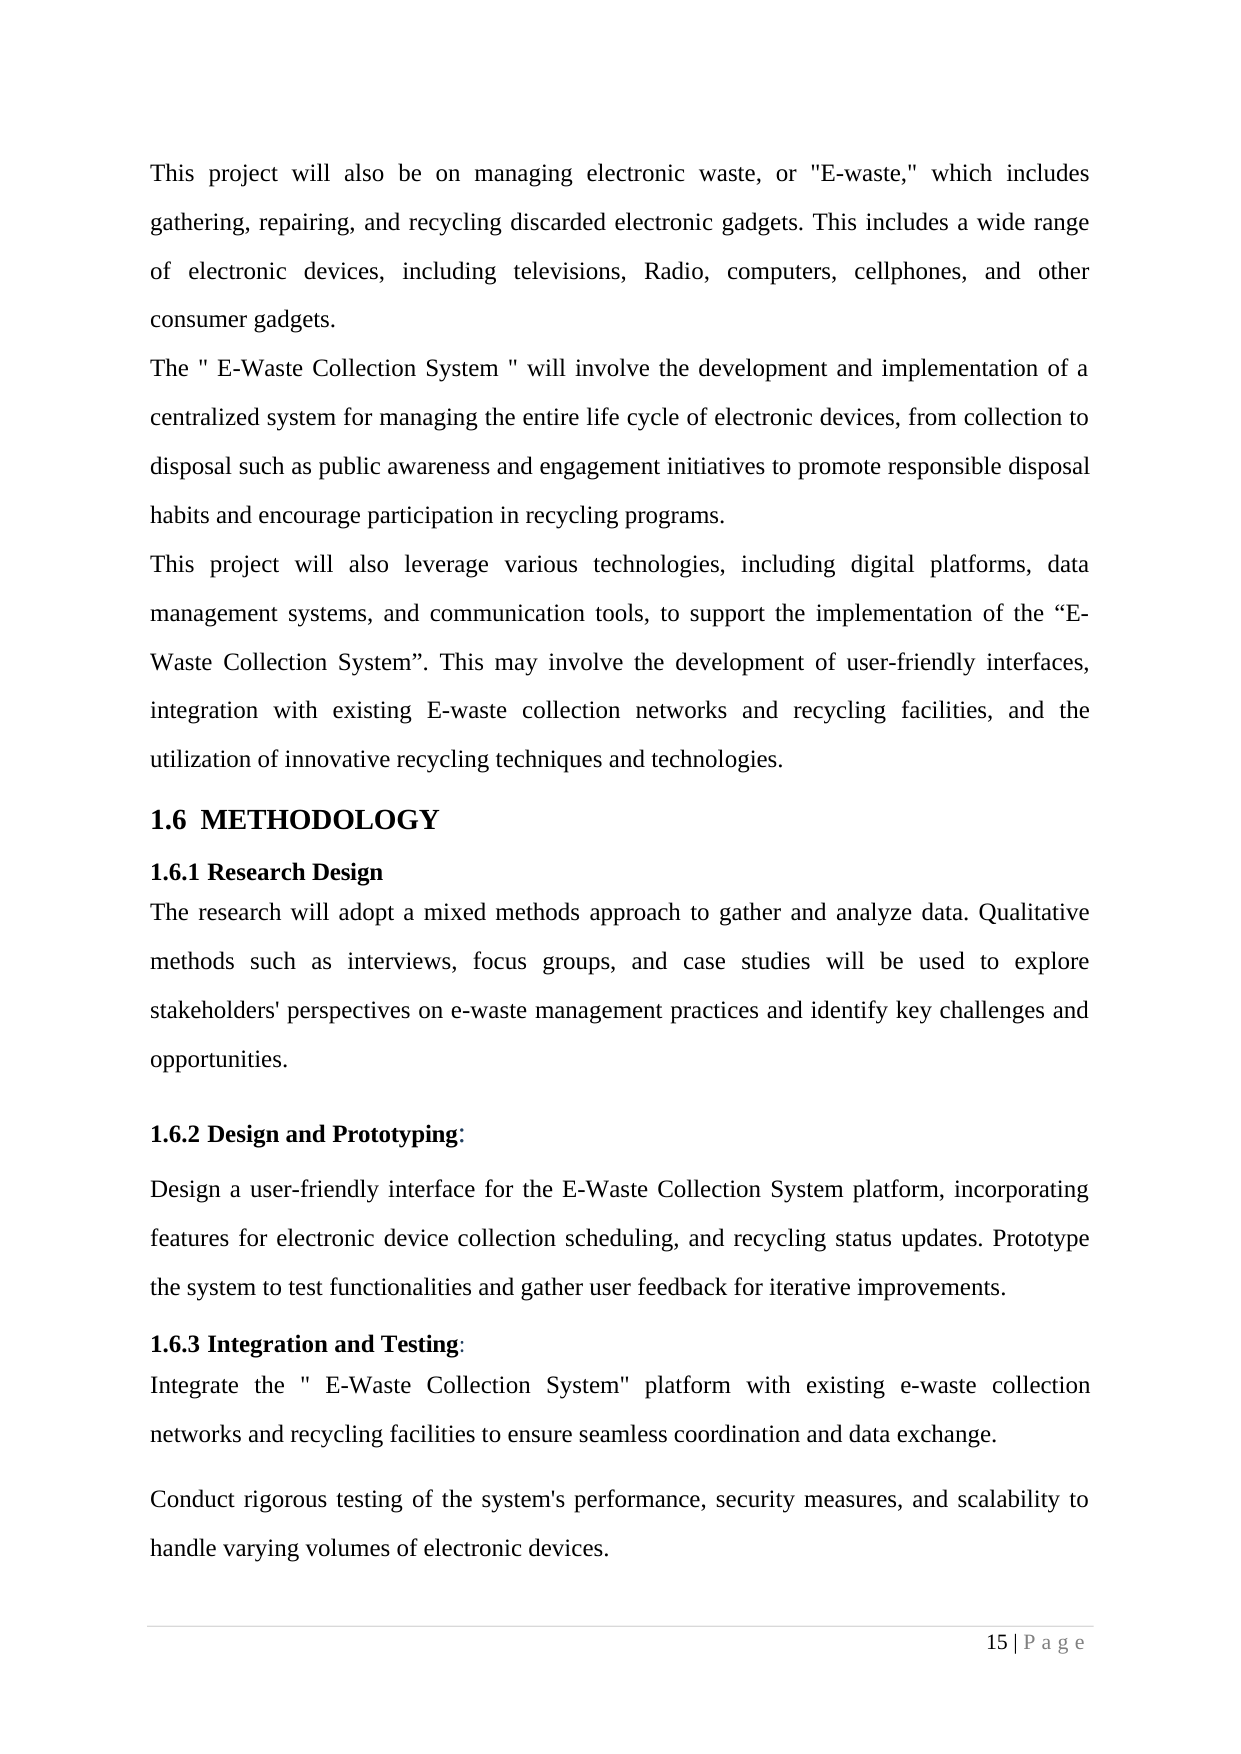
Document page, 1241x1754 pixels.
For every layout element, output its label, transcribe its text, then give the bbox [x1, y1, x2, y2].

text The research will adopt a mixed methods approach to gather and analyze data. Qualitative methods such as interviews, focus groups, and case studies will be used to explore stakeholders' perspectives on e-waste management practices and identify key challenges and opportunities. [150, 897, 1090, 1073]
subtitle METHODOLOGY [150, 802, 1122, 835]
subtitle Integration and Testing: [150, 1329, 1122, 1359]
text This project will also leverage various technologies, including digital platforms, data management systems, and communication tools, to support the implementation of the “E- Waste Collection System”. This may involve the development of user-friendly interfaces, integration with existing E-waste collection networks and recycling facilities, and the utilization of innovative recycling techniques and technologies. [150, 549, 1091, 773]
subtitle Research Design [150, 857, 1122, 886]
text Integrate the " E-Waste Collection System" platform with existing e-waste collection networks and recycling facilities to ensure seamless coordination and data exchange. [150, 1370, 1090, 1448]
subtitle Design and Prototyping: [150, 1115, 1122, 1149]
text This project will also be on managing electronic waste, or "E-waste," which includes gathering, repairing, and recycling discarded electronic gadgets. This includes a wide range of electronic devices, including televisions, Radio, computers, cellphones, and other consumer gadgets. [150, 158, 1090, 333]
text Design a user-friendly interface for the E-Waste Collection System platform, incorporating features for electronic device collection scheduling, and recycling status updates. Prototype the system to test functionalities and gather user feedback for iterative improvements. [150, 1174, 1090, 1301]
text Conduct rigorous testing of the system's performance, security measures, and scalability to handle varying volumes of electronic devices. [150, 1484, 1090, 1562]
text The " E-Waste Collection System " will involve the development and implementation of a centralized system for managing the entire life cycle of electronic devices, from collection to disposal such as public awareness and engagement initiatives to promote responsible disposal habits and encourage participation in recycling programs. [150, 353, 1090, 529]
